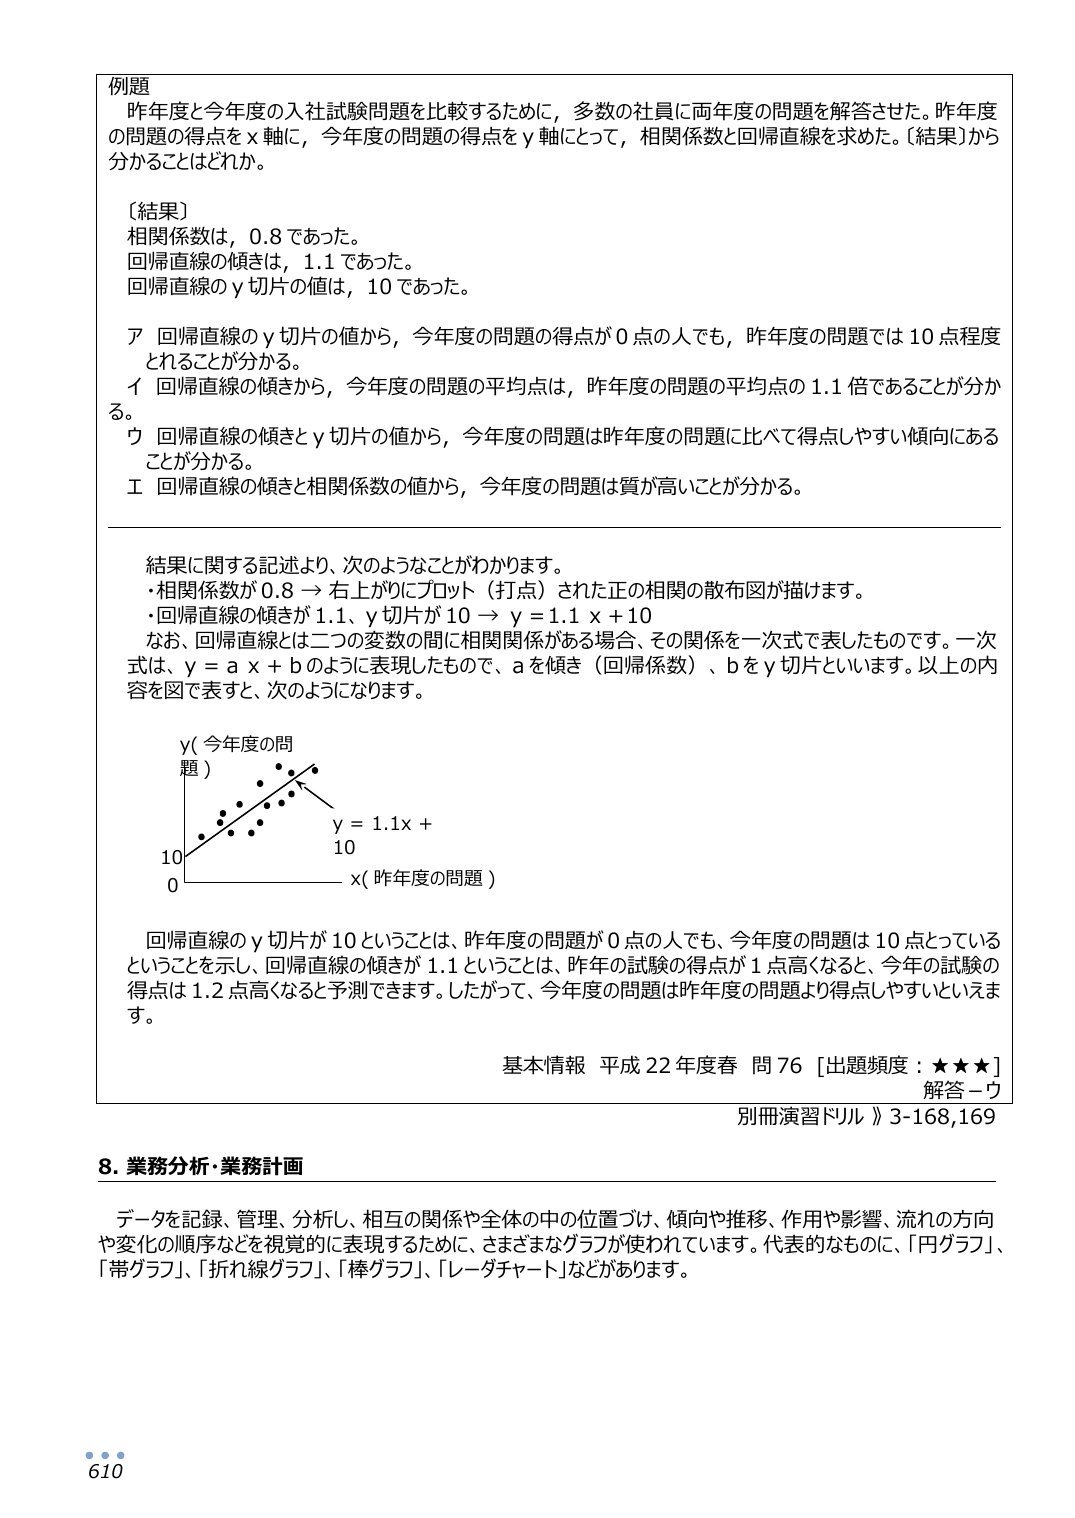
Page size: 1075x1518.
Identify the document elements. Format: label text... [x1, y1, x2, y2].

table_header 例題 昨年度と今年度の入社試験問題を比較するために，多数の社員に両年度の問題を解答させた。昨年度の問題の得点をｘ軸に，今年度の問題の得点をｙ軸にとって，相関係数と回帰直線を求めた。〔結果〕から分かることはどれか。 〔結果〕 相関係数は，0.8であった。 回帰直線の傾きは，1.1であった。 回帰直線のｙ切片の値は，10であった。 ア 回帰直線のｙ切片の値から，今年度の問題の得点が０点の人でも，昨年度の問題では10点程度とれることが分かる。 イ 回帰直線の傾きから，今年度の問題の平均点は，昨年度の問題の平均点の1.1倍であることが分かる。 ウ 回帰直線の傾きとｙ切片の値から，今年度の問題は昨年度の問題に比べて得点しやすい傾向にあることが分かる。 エ 回帰直線の傾きと相関係数の値から，今年度の問題は質が高いことが分かる。 結果に関する記述より、次のようなことがわかります。 ・相関係数が0.8 → 右上がりにプロット（打点）された正の相関の散布図が描けます。 ・回帰直線の傾きが1.1、ｙ切片が10 → ｙ＝1.1ｘ＋10 なお、回帰直線とは二つの変数の間に相関関係がある場合、その関係を一次式で表したものです。一次式は、ｙ＝ａｘ＋ｂのように表現したもので、ａを傾き（回帰係数）、ｂをｙ切片といいます。以上の内容を図で表すと、次のようになります。 回帰直線のｙ切片が10ということは、昨年度の問題が０点の人でも、今年度の問題は10点とっているということを示し、回帰直線の傾きが1.1ということは、昨年の試験の得点が１点高くなると、今年の試験の得点は1.2点高くなると予測できます。したがって、今年度の問題は昨年度の問題より得点しやすいといえます。 基本情報 平成22年度春 問76 [出題頻度：★★★] 解答－ウ [97, 75, 1012, 1103]
text データを記録、管理、分析し、相互の関係や全体の中の位置づけ、傾向や推移、作用や影響、流れの方向や変化の順序などを視覚的に表現するために、さまざまなグラフが使われています。代表的なものに、「円グラフ」、「帯グラフ」、「折れ線グラフ」、「棒グラフ」、「レーダチャート」などがあります。 [98, 1207, 996, 1282]
subtitle 8. 業務分析・業務計画 [98, 1154, 996, 1181]
text 別冊演習ドリル 》 3-168,169 [79, 1104, 996, 1129]
